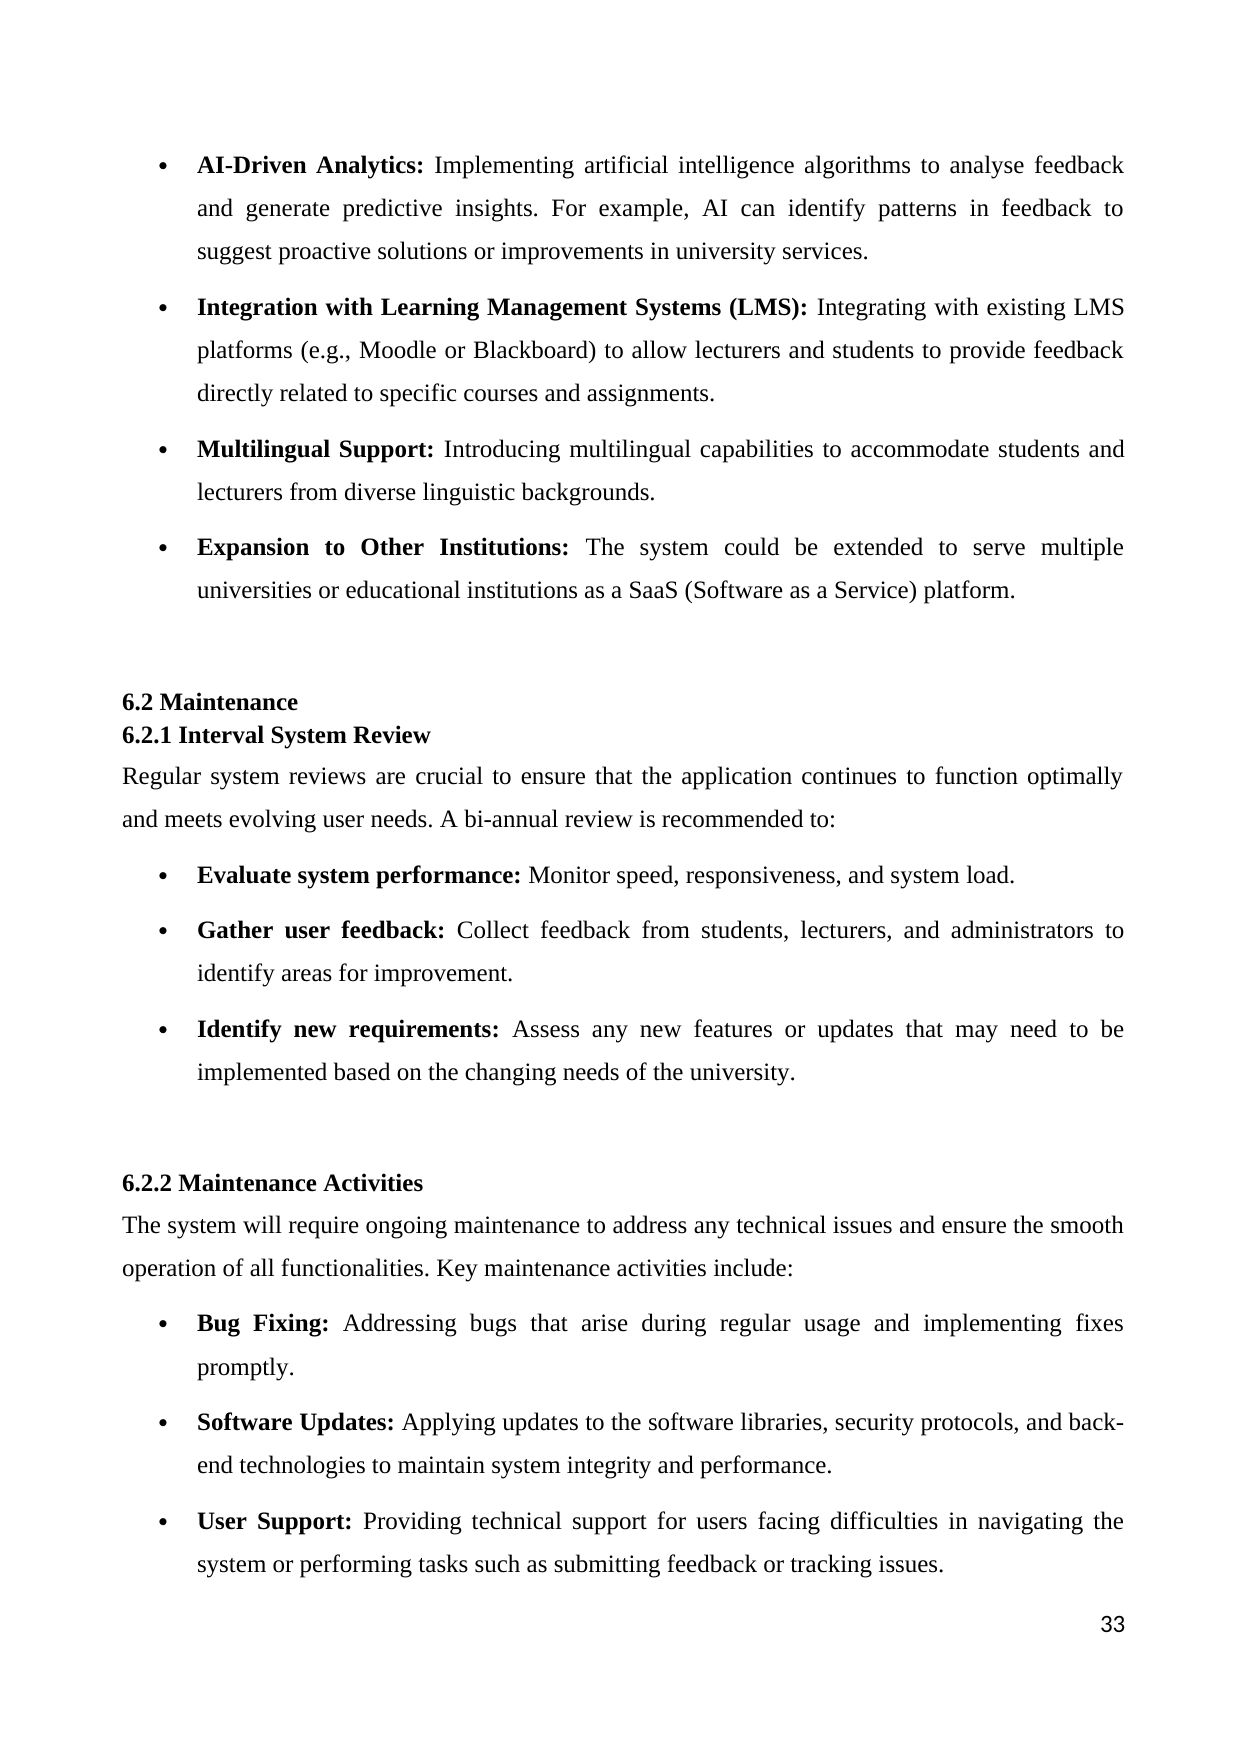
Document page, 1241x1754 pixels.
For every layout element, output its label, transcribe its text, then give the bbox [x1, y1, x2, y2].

list Expansion to Other Institutions: The system could be extended to serve multiple universities or educational institutions as a SaaS (Software as a Service) platform. [159, 532, 1125, 604]
text The system will require ongoing maintenance to address any technical issues and ensure the smooth operation of all functionalities. Key maintenance activities include: [122, 1210, 1125, 1282]
subtitle 6.2.1 Interval System Review [122, 720, 1125, 748]
subtitle 6.2.2 Maintenance Activities [122, 1168, 1125, 1197]
list AI-Driven Analytics: Implementing artificial intelligence algorithms to analyse feedback and generate predictive insights. For example, AI can identify patterns in feedback to suggest proactive solutions or improvements in university services. [159, 150, 1125, 265]
text Regular system reviews are crucial to ensure that the application continues to function optimally and meets evolving user needs. A bi-annual review is recommended to: [122, 761, 1125, 833]
list Multilingual Support: Introducing multilingual capabilities to accommodate students and lecturers from diverse linguistic backgrounds. [159, 434, 1125, 506]
list Software Updates: Applying updates to the software libraries, security protocols, and back-end technologies to maintain system integrity and performance. [159, 1407, 1125, 1479]
list Evaluate system performance: Monitor speed, responsiveness, and system load. [159, 860, 1125, 888]
list Gather user feedback: Collect feedback from students, lecturers, and administrators to identify areas for improvement. [159, 915, 1125, 987]
list Bug Fixing: Addressing bugs that arise during regular usage and implementing fixes promptly. [159, 1308, 1125, 1380]
list User Support: Providing technical support for users facing difficulties in navigating the system or performing tasks such as submitting feedback or tracking issues. [159, 1506, 1125, 1578]
subtitle 6.2 Maintenance [122, 687, 1125, 716]
list Integration with Learning Management Systems (LMS): Integrating with existing LMS platforms (e.g., Moodle or Blackboard) to allow lecturers and students to provide feedback directly related to specific courses and assignments. [159, 292, 1125, 407]
list Identify new requirements: Assess any new features or updates that may need to be implemented based on the changing needs of the university. [159, 1014, 1125, 1086]
